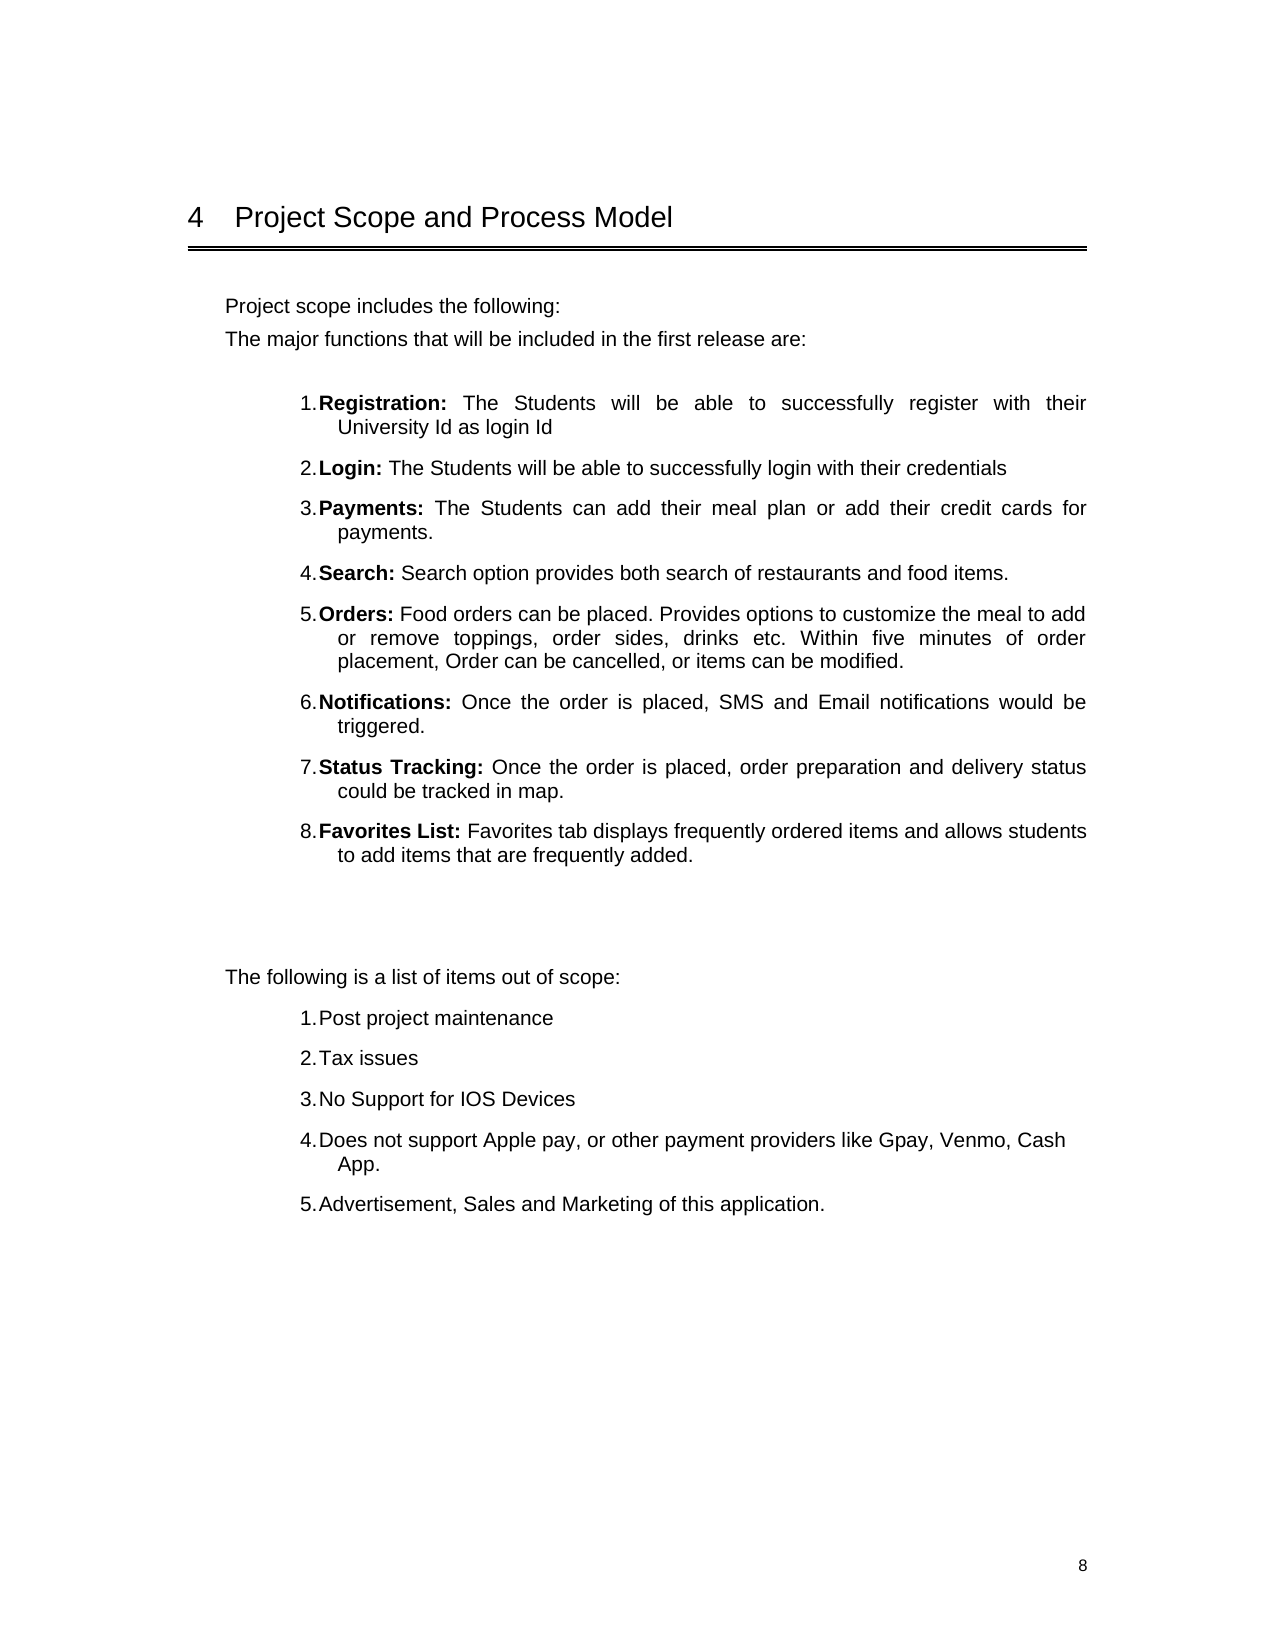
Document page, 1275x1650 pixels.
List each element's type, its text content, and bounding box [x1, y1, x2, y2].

list Status Tracking: Once the order is placed, order preparation and delivery status could be tracked in map. [300, 754, 1087, 802]
list Notifications: Once the order is placed, SMS and Email notifications would be triggered. [300, 690, 1087, 738]
list Payments: The Students can add their meal plan or add their credit cards for payments. [300, 496, 1087, 544]
list Orders: Food orders can be placed. Provides options to customize the meal to add or remove toppings, order sides, drinks etc. Within five minutes of order placement, Order can be cancelled, or items can be modified. [300, 601, 1087, 673]
list Post project maintenance [300, 1006, 1087, 1029]
subtitle 4 Project Scope and Process Model [187, 200, 1087, 233]
list Favorites List: Favorites tab displays frequently ordered items and allows students to add items that are frequently added. [300, 819, 1087, 867]
list The major functions that will be included in the first release are: [225, 326, 1087, 350]
list No Support for IOS Devices [300, 1087, 1087, 1111]
list Does not support Apple pay, or other payment providers like Gpay, Venmo, Cash App. [300, 1127, 1087, 1175]
list Project scope includes the following: [225, 294, 1087, 318]
list The following is a list of items out of scope: [225, 965, 1087, 989]
list Advertisement, Sales and Marketing of this application. [300, 1192, 1087, 1216]
list Search: Search option provides both search of restaurants and food items. [300, 561, 1087, 585]
list Registration: The Students will be able to successfully register with their University Id as login Id [300, 391, 1087, 439]
list Tax issues [300, 1046, 1087, 1070]
list Login: The Students will be able to successfully login with their credentials [300, 456, 1087, 479]
